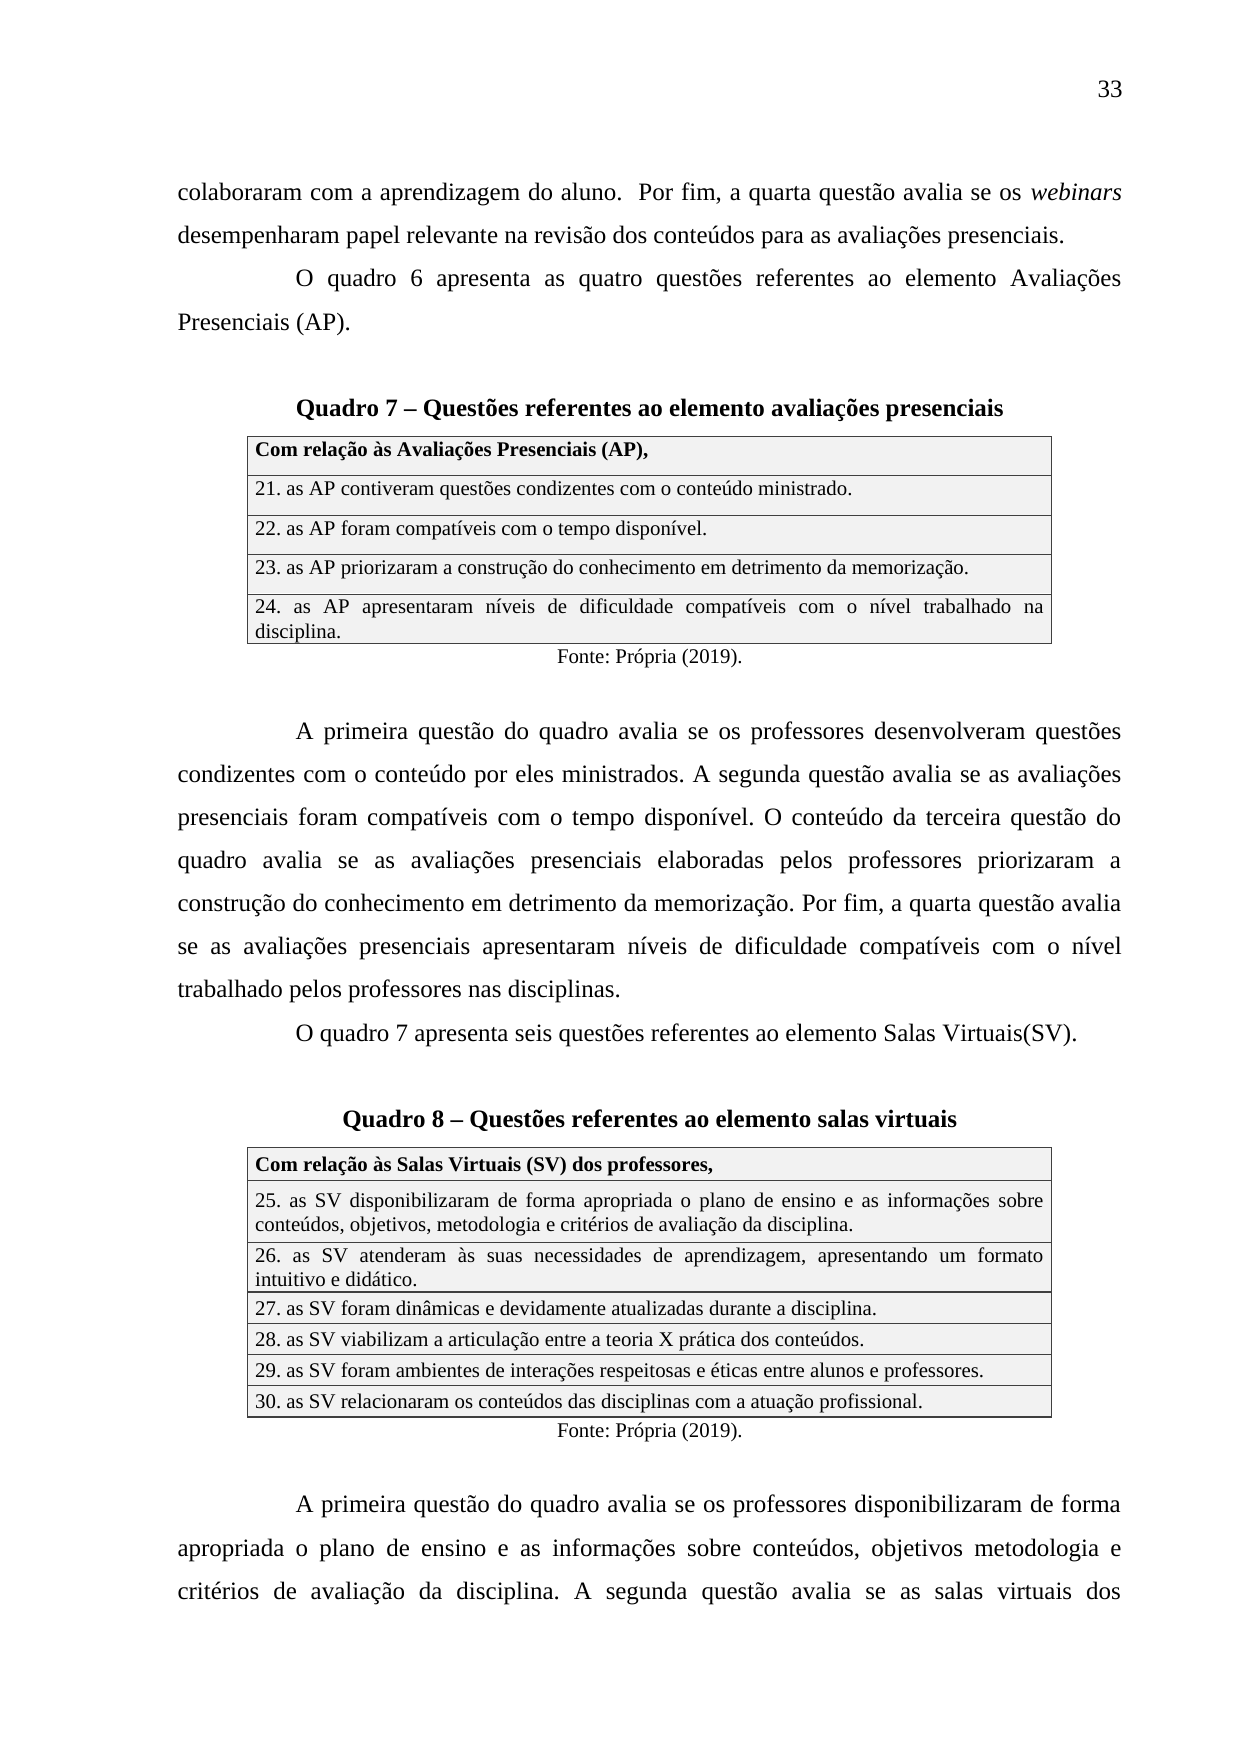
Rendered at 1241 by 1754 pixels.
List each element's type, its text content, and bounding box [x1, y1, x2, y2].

text A primeira questão do quadro avalia se os professores desenvolveram questões condizentes com o conteúdo por eles ministrados. A segunda questão avalia se as avaliações presenciais foram compatíveis com o tempo disponível. O conteúdo da terceira questão do quadro avalia se as avaliações presenciais elaboradas pelos professores priorizaram a construção do conhecimento em detrimento da memorização. Por fim, a quarta questão avalia se as avaliações presenciais apresentaram níveis de dificuldade compatíveis com o nível trabalhado pelos professores nas disciplinas. [177, 716, 1122, 1003]
table_cell 28. as SV viabilizam a articulação entre a teoria X prática dos conteúdos. [248, 1324, 1051, 1354]
table_cell 21. as AP contiveram questões condizentes com o conteúdo ministrado. [248, 476, 1051, 515]
table_cell 23. as AP priorizaram a construção do conhecimento em detrimento da memorização. [248, 555, 1051, 593]
table_cell 29. as SV foram ambientes de interações respeitosas e éticas entre alunos e professores. [248, 1355, 1051, 1385]
text Fonte: Própria (2019). [177, 644, 1122, 668]
table_cell 25. as SV disponibilizaram de forma apropriada o plano de ensino e as informações sobre conteúdos, objetivos, metodologia e critérios de avaliação da disciplina. [248, 1181, 1051, 1242]
table_header Com relação às Avaliações Presenciais (AP), [248, 437, 1051, 475]
table_cell 22. as AP foram compatíveis com o tempo disponível. [248, 516, 1051, 554]
text O quadro 7 apresenta seis questões referentes ao elemento Salas Virtuais(SV). [177, 1018, 1122, 1046]
text Fonte: Própria (2019). [177, 1417, 1122, 1442]
table_cell 27. as SV foram dinâmicas e devidamente atualizadas durante a disciplina. [248, 1293, 1051, 1323]
table_cell 26. as SV atenderam às suas necessidades de aprendizagem, apresentando um formato intuitivo e didático. [248, 1243, 1051, 1291]
table_cell 30. as SV relacionaram os conteúdos das disciplinas com a atuação profissional. [248, 1386, 1051, 1416]
text Quadro 8 – Questões referentes ao elemento salas virtuais [177, 1104, 1122, 1133]
table_header Com relação às Salas Virtuais (SV) dos professores, [248, 1148, 1051, 1180]
table_cell 24. as AP apresentaram níveis de dificuldade compatíveis com o nível trabalhado na disciplina. [248, 595, 1051, 643]
text O quadro 6 apresenta as quatro questões referentes ao elemento Avaliações Presenciais (AP). [177, 263, 1122, 335]
text Quadro 7 – Questões referentes ao elemento avaliações presenciais [177, 393, 1122, 422]
